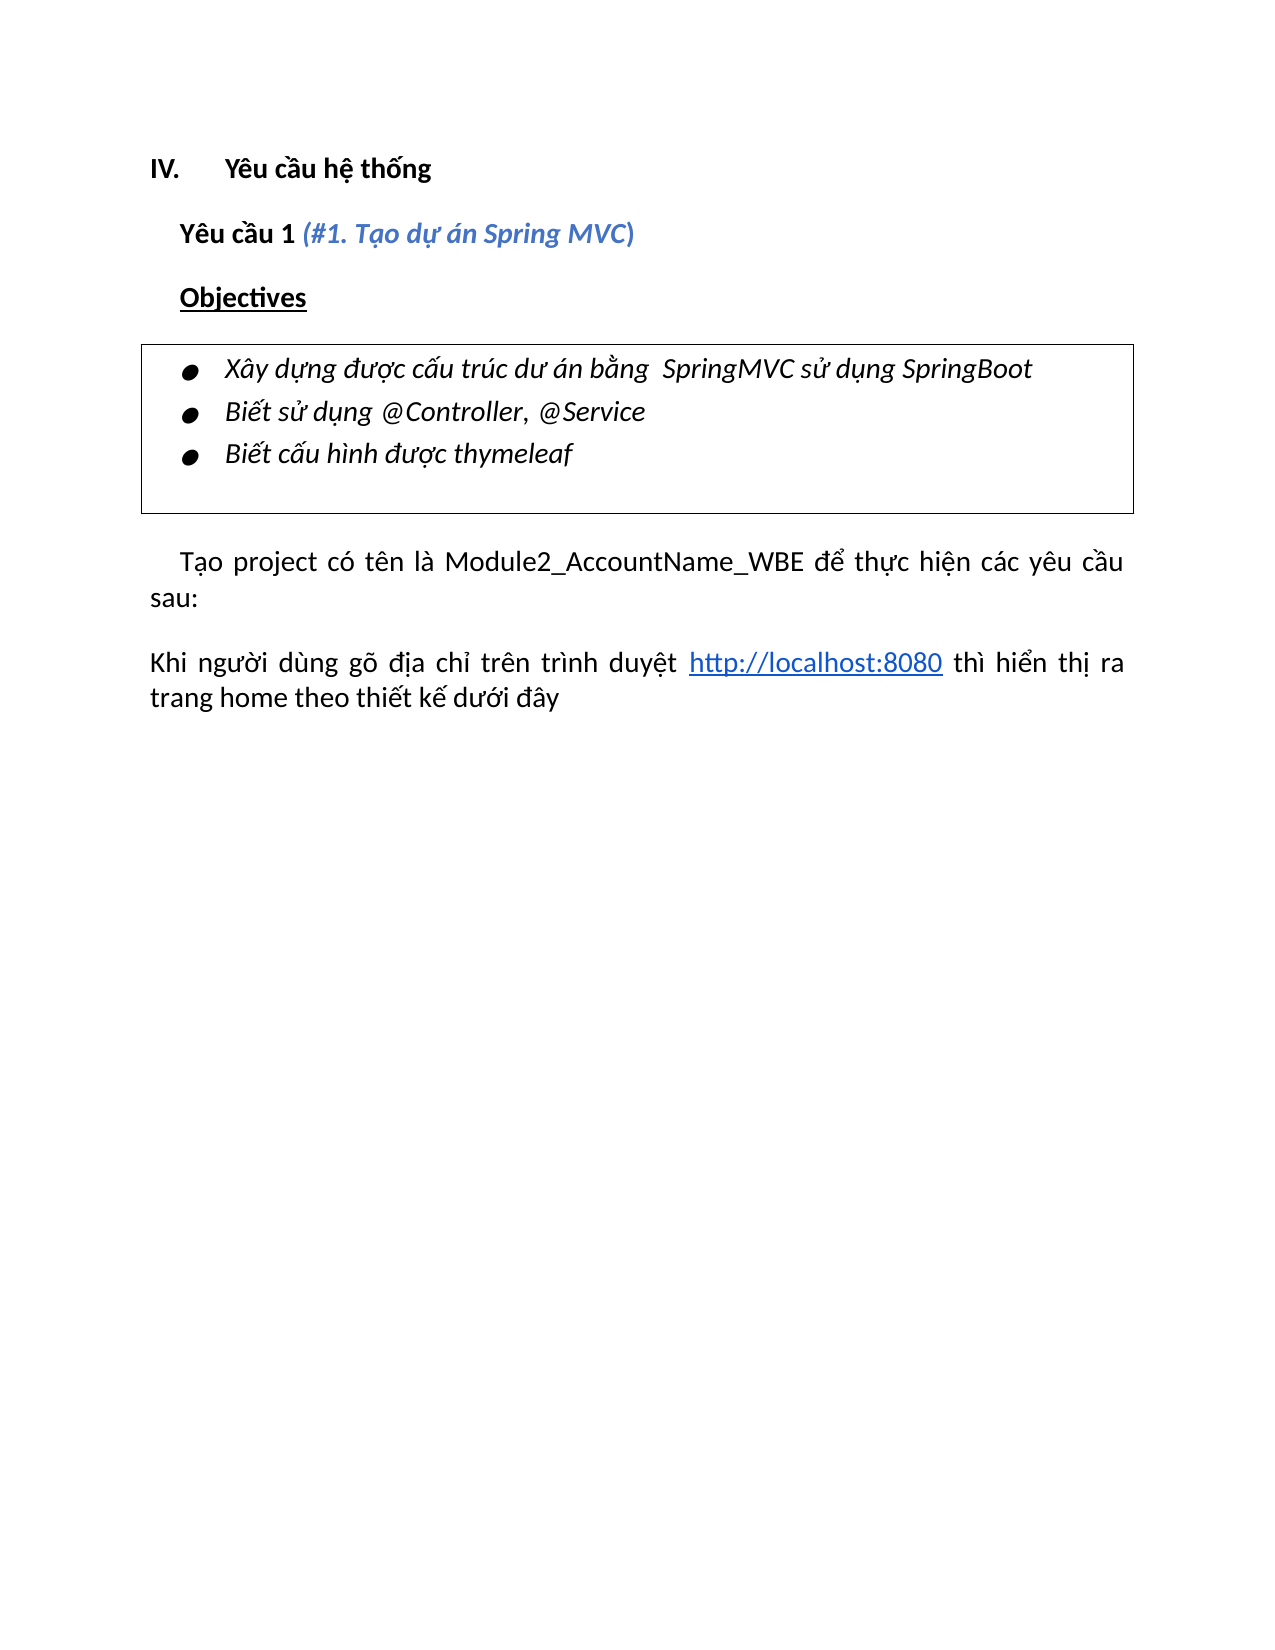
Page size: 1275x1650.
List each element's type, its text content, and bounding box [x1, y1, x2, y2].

text Objectives [150, 279, 1125, 315]
list Biết cấu hình được thymeleaf [150, 433, 1125, 476]
text Tạo project có tên là Module2_AccountName_WBE để thực hiện các yêu cầu sau: [150, 543, 1125, 615]
subtitle Yêu cầu hệ thống [150, 150, 1125, 186]
list Biết sử dụng @Controller, @Service [150, 390, 1125, 433]
subtitle Yêu cầu 1 (#1. Tạo dự án Spring MVC) [150, 215, 1125, 250]
text Khi người dùng gõ địa chỉ trên trình duyệt http://localhost:8080 thì hiển thị ra trang home theo thiết kế dưới đây [150, 644, 1125, 715]
list Xây dựng được cấu trúc dư án bằng SpringMVC sử dụng SpringBoot [142, 345, 1133, 390]
